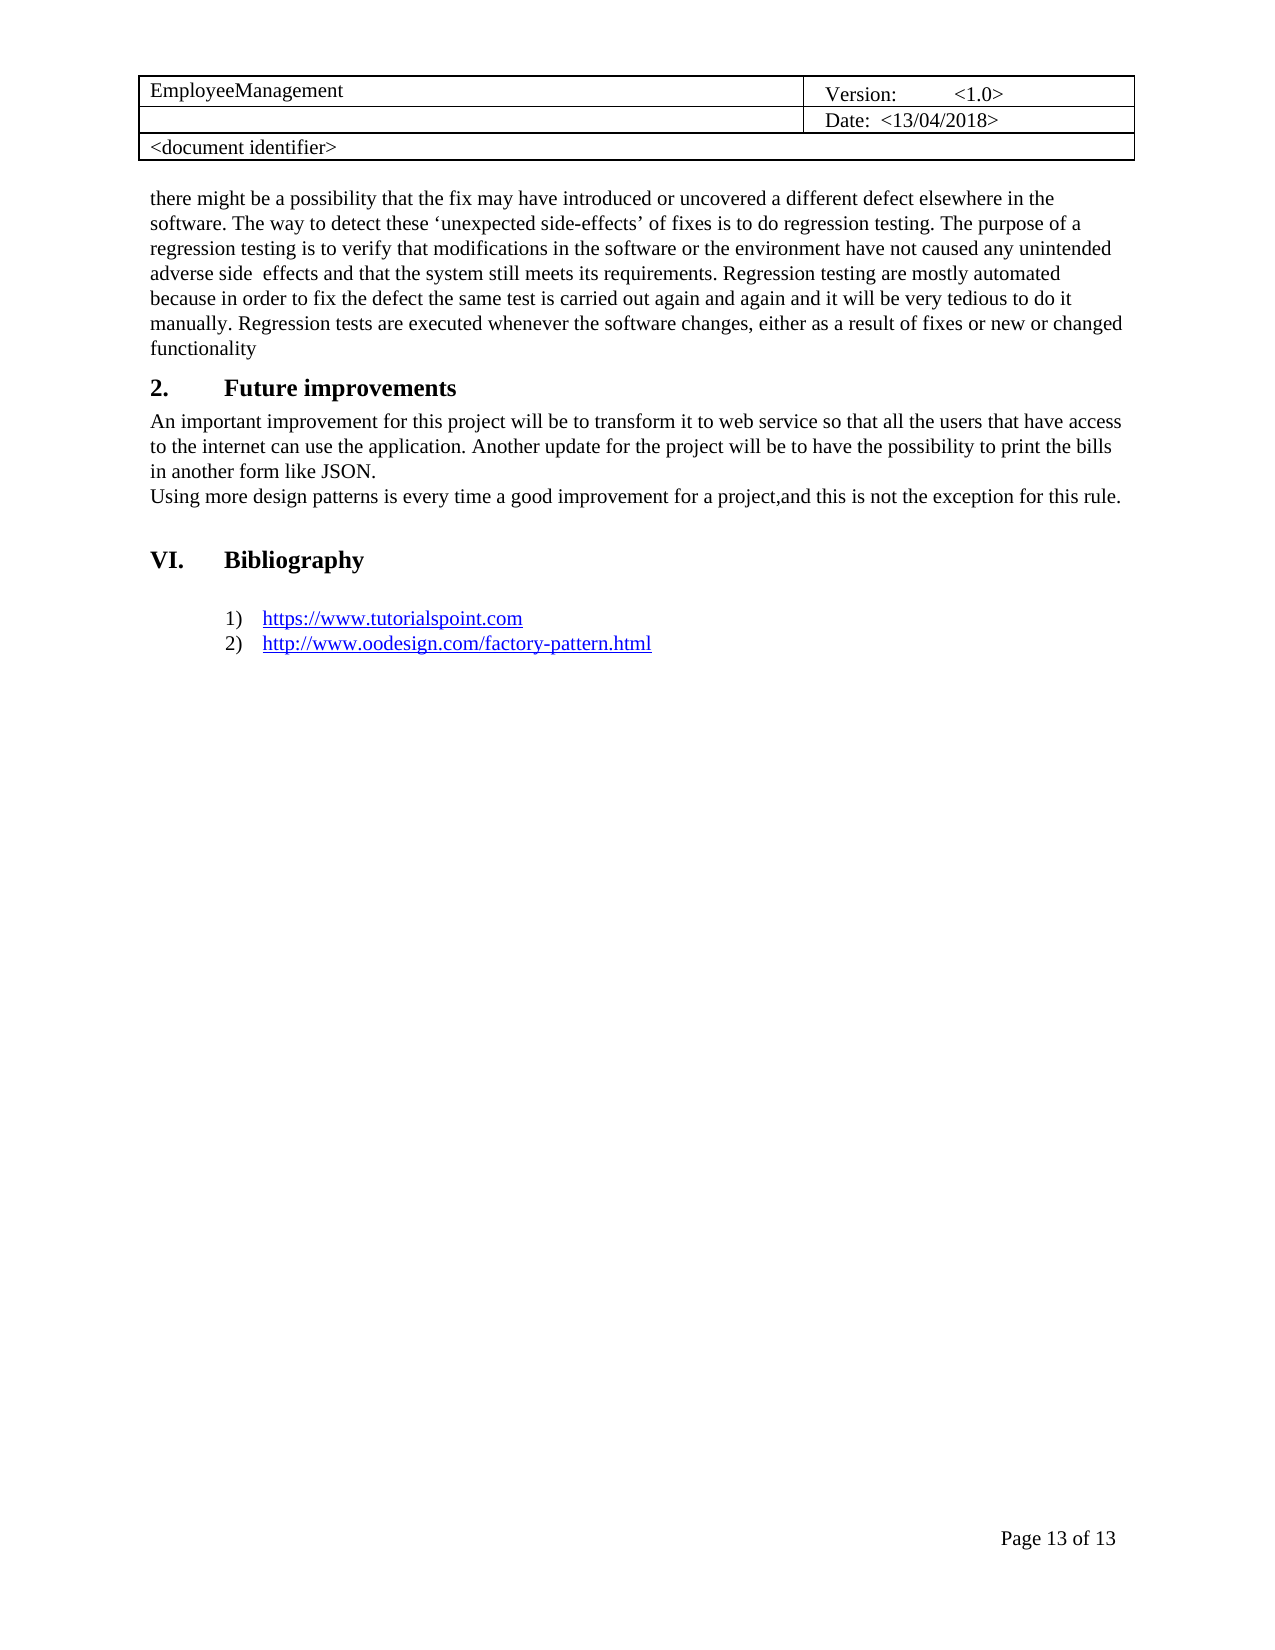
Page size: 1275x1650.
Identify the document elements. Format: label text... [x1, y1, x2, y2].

list https://www.tutorialspoint.com [225, 605, 1125, 630]
subtitle Bibliography [150, 545, 1125, 574]
text An important improvement for this project will be to transform it to web service so that all the users that have access to the internet can use the application. Another update for the project will be to have the possibility to print the bills in another form like JSON. [150, 408, 1125, 483]
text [150, 185, 1125, 360]
text Using more design patterns is every time a good improvement for a project,and this is not the exception for this rule. [150, 483, 1125, 508]
subtitle Future improvements [150, 373, 1125, 402]
list http://www.oodesign.com/factory-pattern.html [225, 630, 1125, 655]
